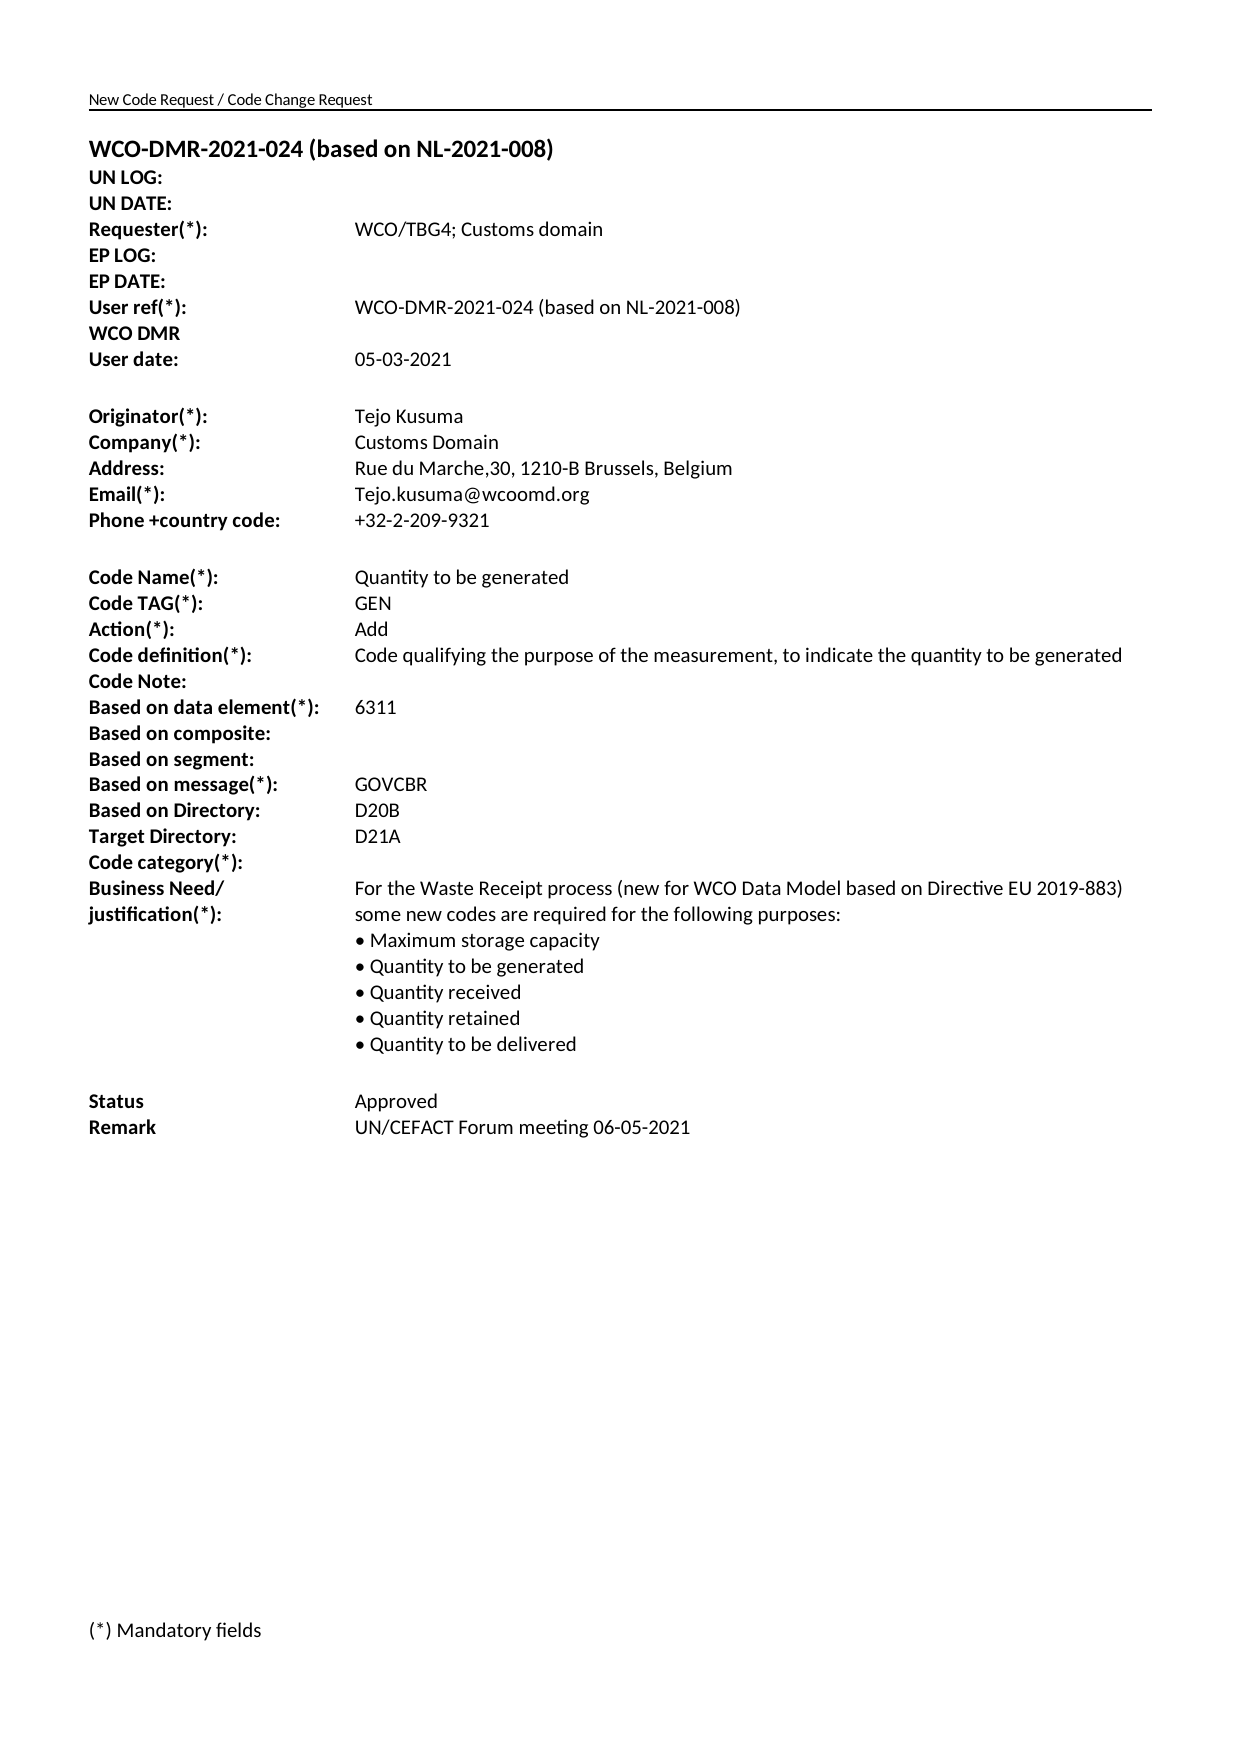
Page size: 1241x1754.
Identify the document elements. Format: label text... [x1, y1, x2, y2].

table_cell WCO-DMR-2021-024 (based on NL-2021-008) UN LOG: UN DATE: Requester(*): WCO/TBG4; Customs domain EP LOG: EP DATE: User ref(*): WCO-DMR-2021-024 (based on NL-2021-008) WCO DMR User date: 05-03-2021 Originator(*): Tejo Kusuma Company(*): Customs Domain Address: Rue du Marche,30, 1210-B Brussels, Belgium Email(*): Tejo.kusuma@wcoomd.org Phone +country code: +32-2-209-9321 Code Name(*): Quantity to be generated Code TAG(*): GEN Action(*): Add Code definition(*): Code qualifying the purpose of the measurement, to indicate the quantity to be generated Code Note: Based on data element(*): 6311 Based on composite: Based on segment: Based on message(*): GOVCBR Based on Directory: D20B Target Directory: D21A Code category(*): Business Need/ For the Waste Receipt process (new for WCO Data Model based on Directive EU 2019-883) justification(*): some new codes are required for the following purposes: • Maximum storage capacity • Quantity to be generated • Quantity received • Quantity retained • Quantity to be delivered Status Approved Remark UN/CEFACT Forum meeting 06-05-2021 [89, 133, 1152, 1140]
